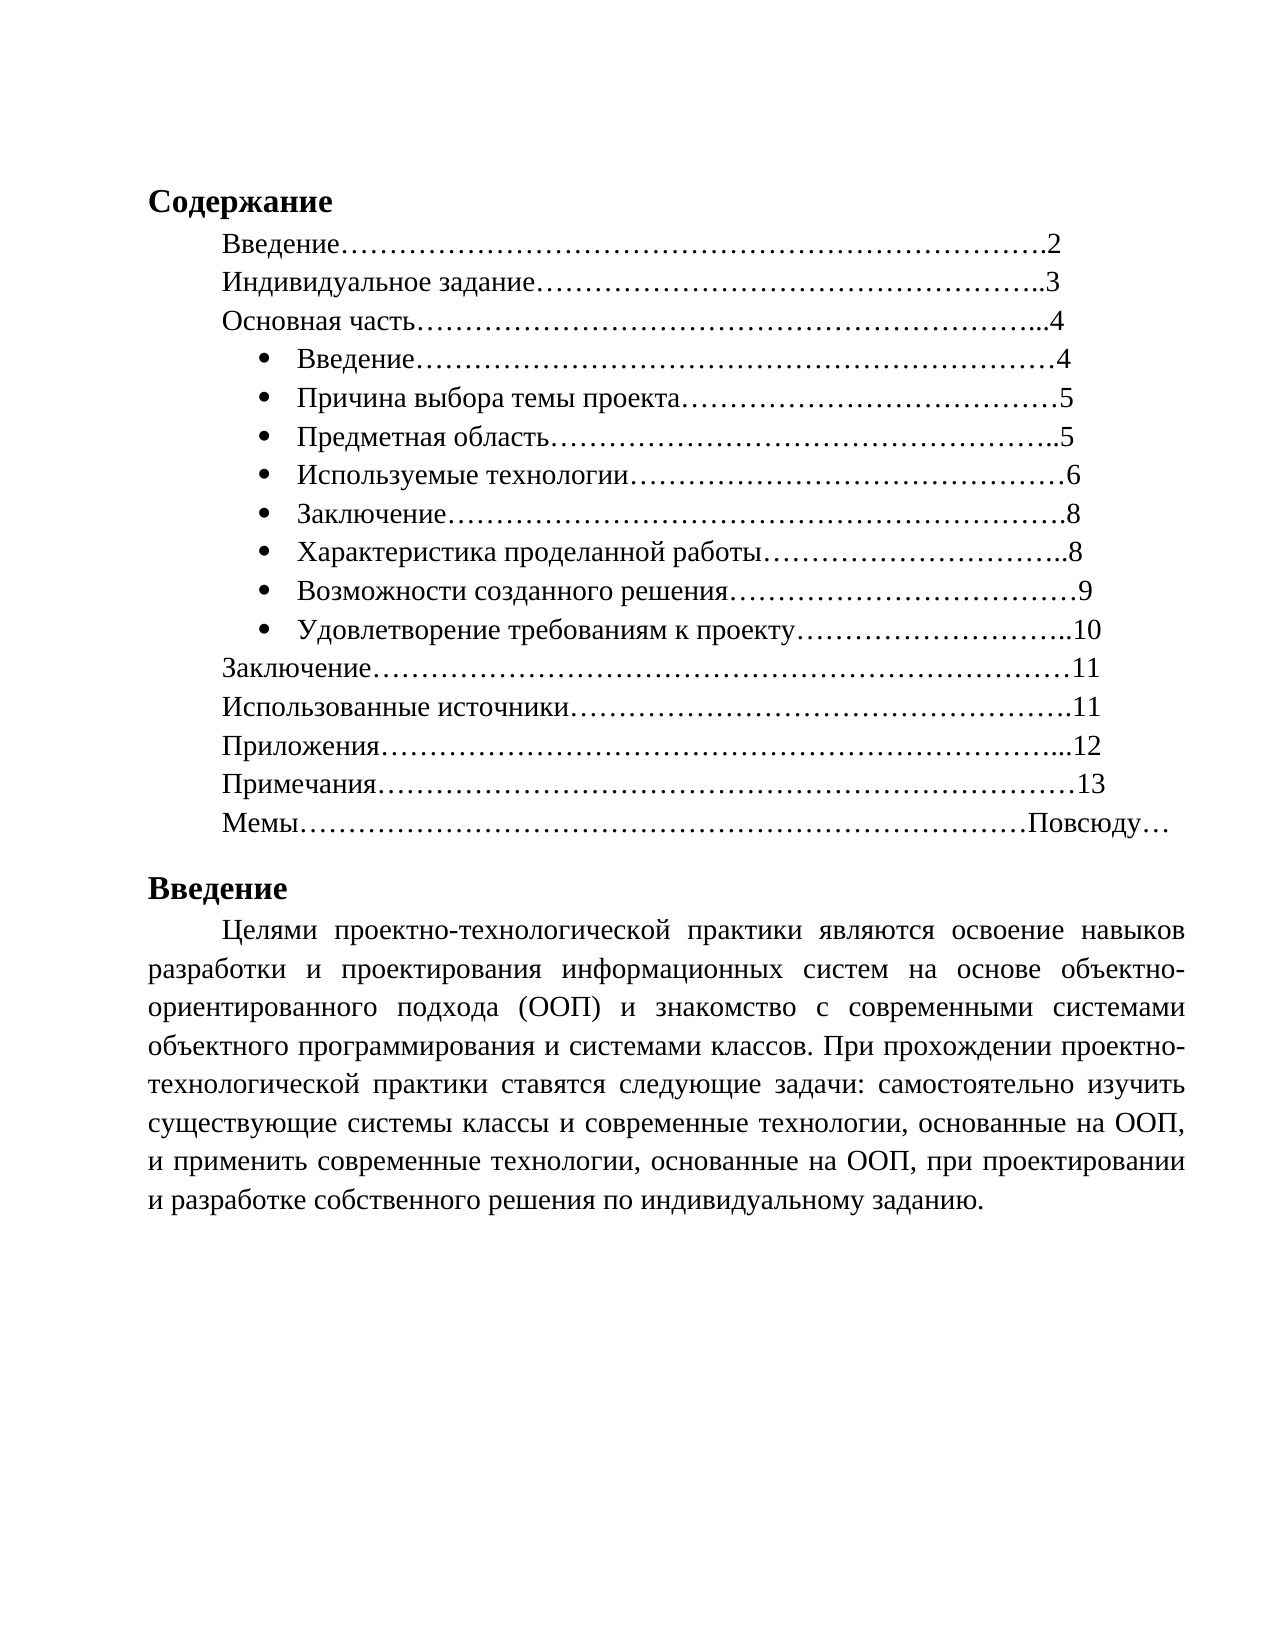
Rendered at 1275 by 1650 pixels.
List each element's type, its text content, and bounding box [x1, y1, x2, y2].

text Целями проектно-технологической практики являются освоение навыков разработки и проектирования информационных систем на основе объектно-ориентированного подхода (ООП) и знакомство с современными системами объектного программирования и системами классов. При прохождении проектно-технологической практики ставятся следующие задачи: самостоятельно изучить существующие системы классы и современные технологии, основанные на ООП, и применить современные технологии, основанные на ООП, при проектировании и разработке собственного решения по индивидуальному заданию. [148, 912, 1186, 1216]
list Причина выбора темы проекта…………………………………5 [259, 380, 1186, 414]
list Введение…………………………………………………………4 [259, 341, 1186, 375]
list Используемые технологии………………………………………6 [259, 457, 1186, 491]
text Приложения……………………………………………………………...12 [148, 728, 1186, 761]
text Примечания………………………………………………………………13 [148, 766, 1186, 800]
text Мемы…………………………………………………………………Повсюду… [148, 805, 1186, 838]
list Удовлетворение требованиям к проекту………………………..10 [259, 612, 1186, 646]
text Введение……………………………………………………………….2 [148, 226, 1186, 259]
text Основная часть………………………………………………………...4 [148, 303, 1186, 336]
subtitle Содержание [148, 182, 1186, 220]
list Заключение……………………………………………………….8 [259, 496, 1186, 529]
list Характеристика проделанной работы…………………………..8 [259, 534, 1186, 568]
list Возможности созданного решения………………………………9 [259, 573, 1186, 607]
text Заключение………………………………………………………………11 [148, 651, 1186, 684]
subtitle Введение [148, 868, 1186, 907]
list Предметная область……………………………………………..5 [259, 419, 1186, 452]
text Использованные источники…………………………………………….11 [148, 689, 1186, 723]
text Индивидуальное задание……………………………………………..3 [148, 264, 1186, 298]
